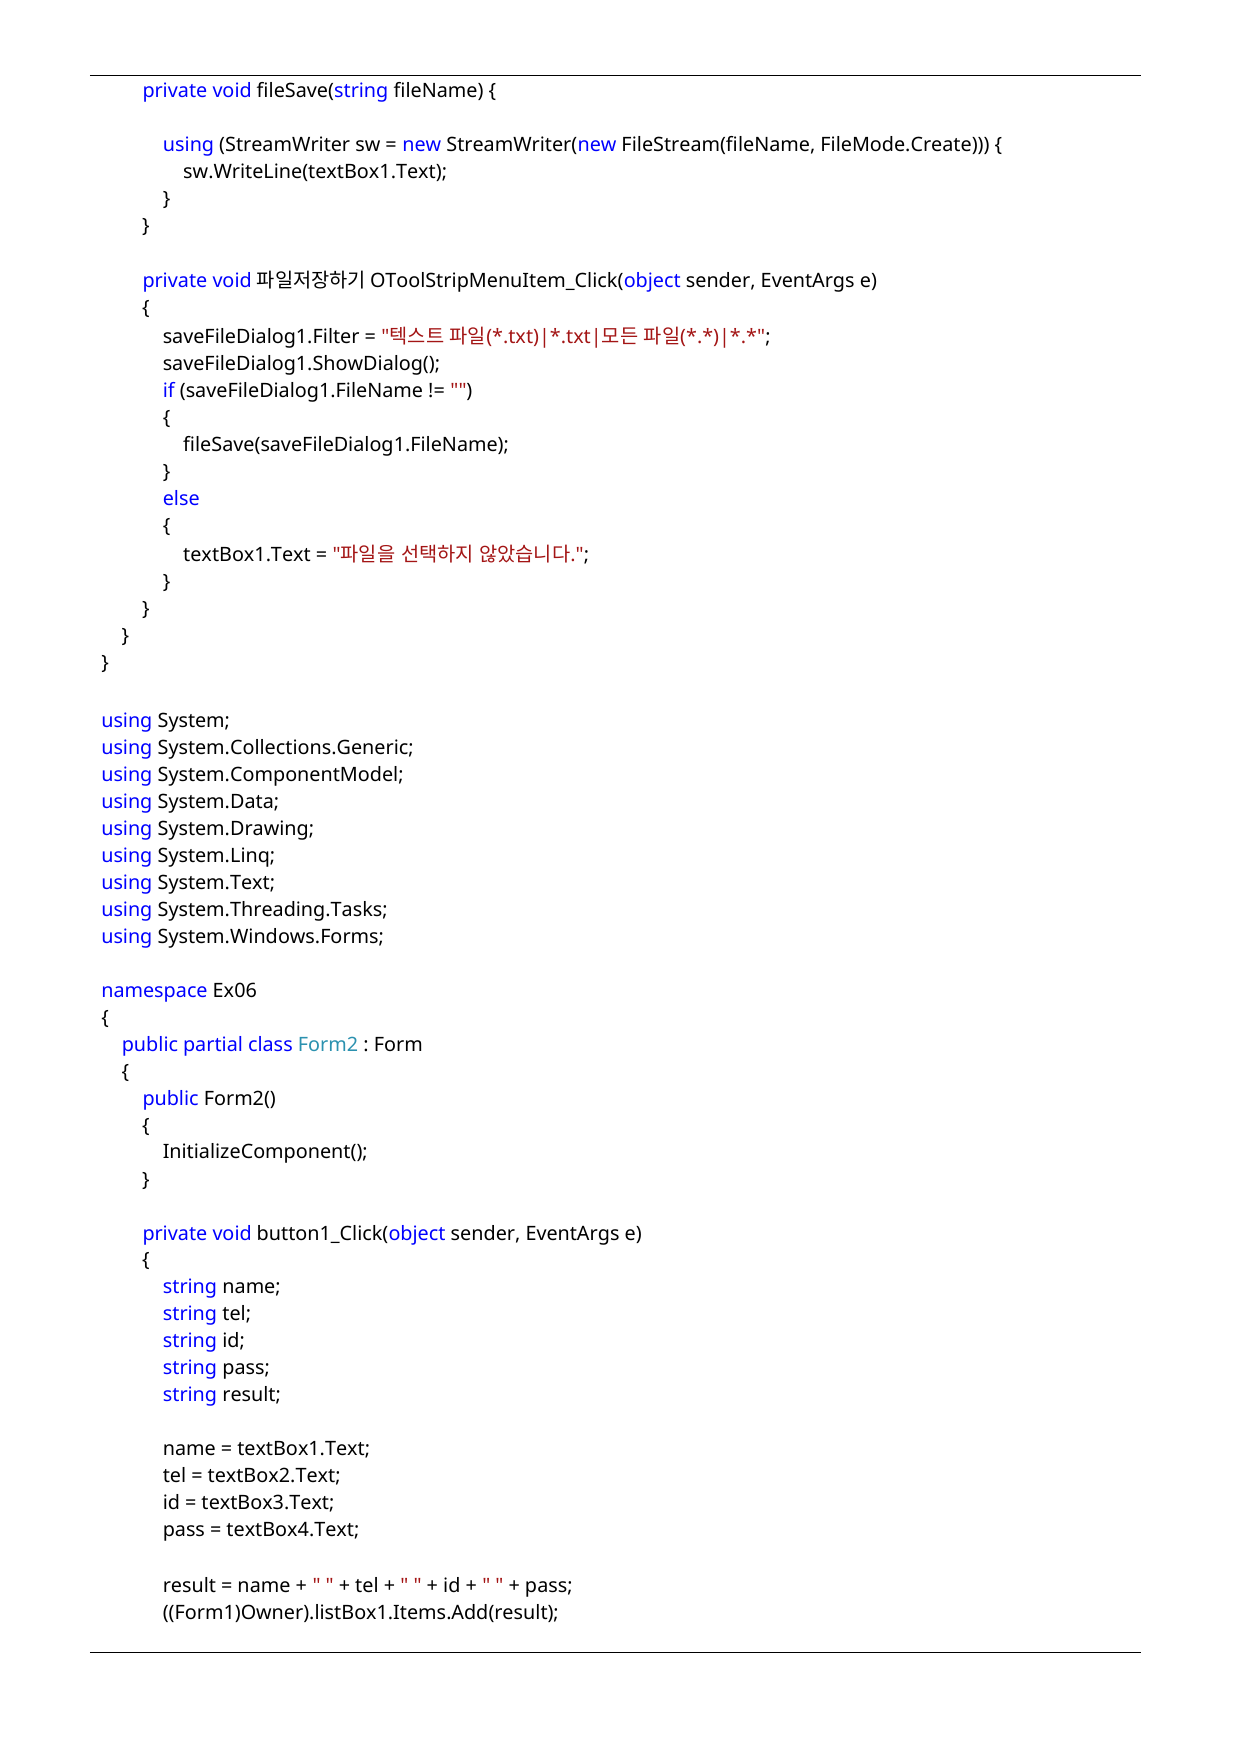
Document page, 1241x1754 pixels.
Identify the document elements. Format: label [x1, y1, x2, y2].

table_header [90, 76, 1141, 1652]
